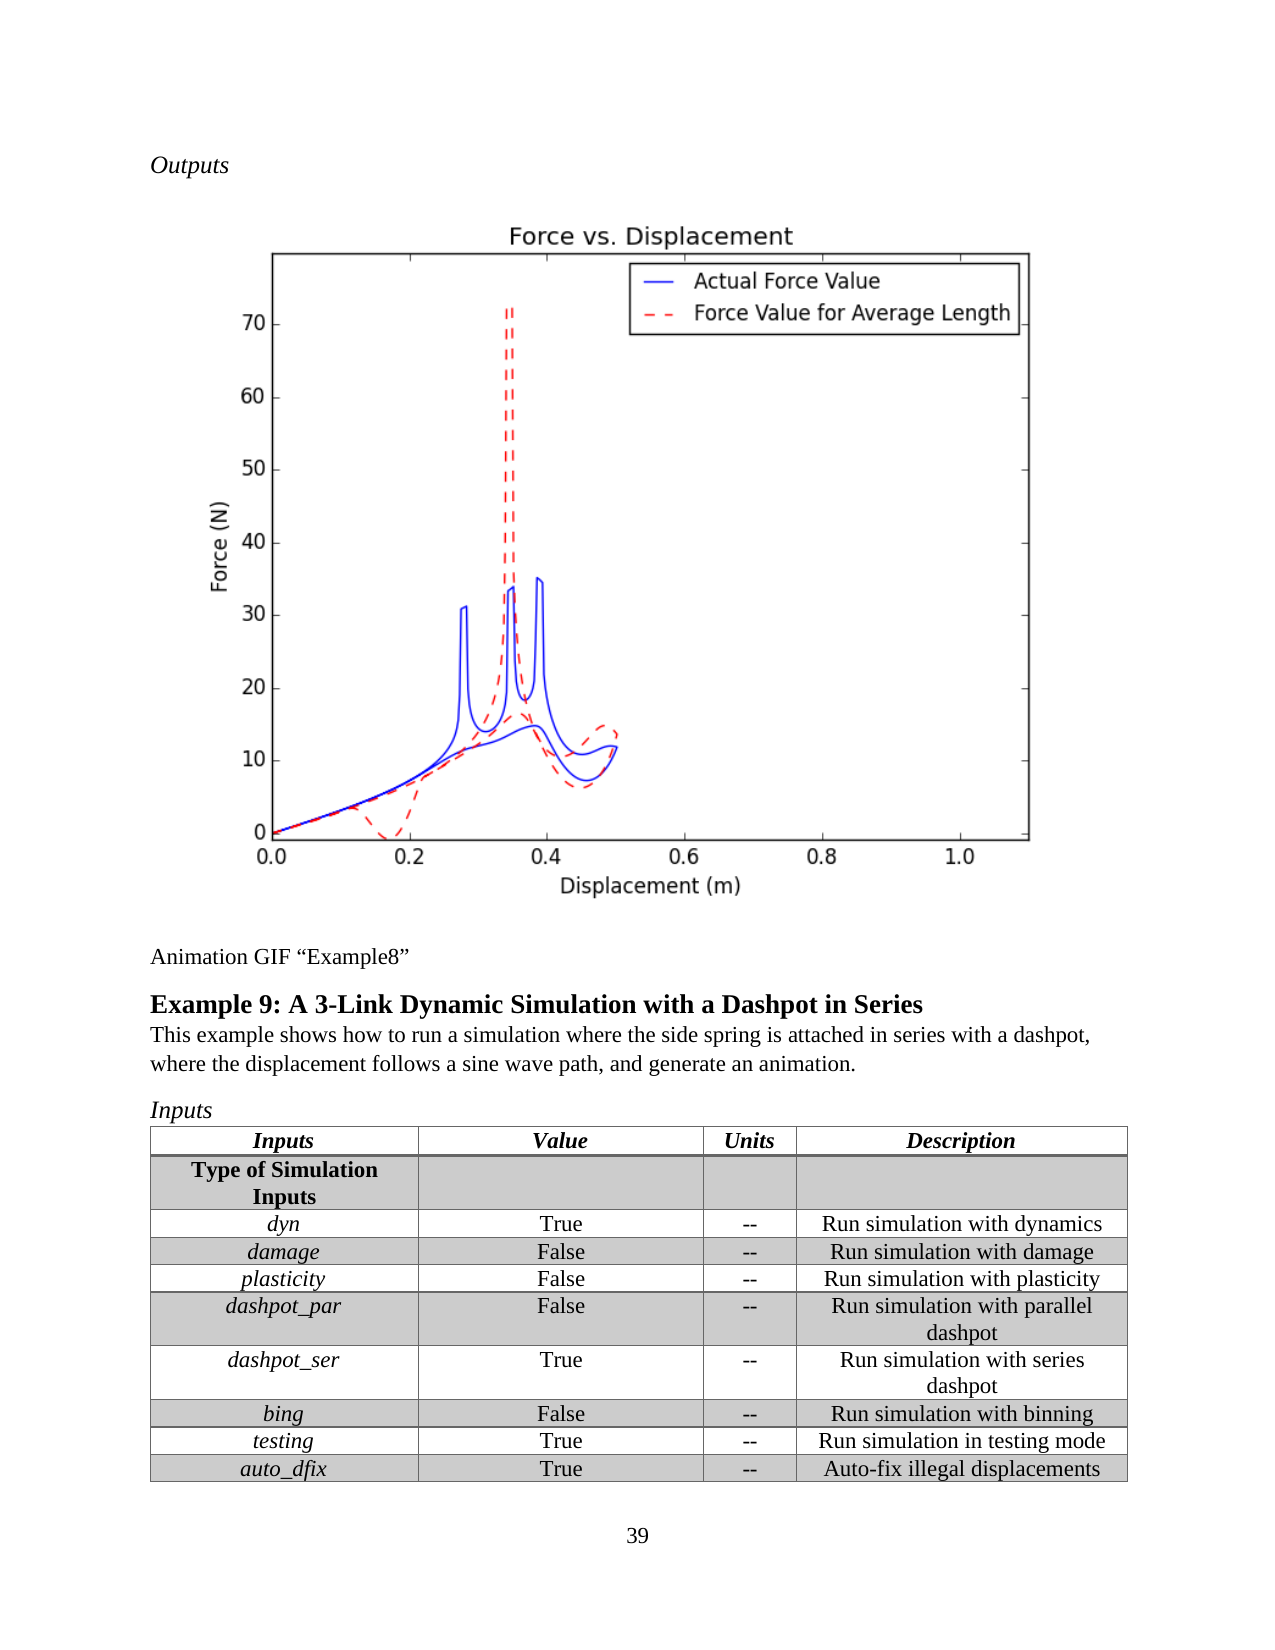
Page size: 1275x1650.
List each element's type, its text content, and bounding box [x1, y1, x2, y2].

table_cell [704, 1157, 796, 1209]
table_cell -- [704, 1210, 796, 1237]
table_cell Run simulation with series dashpot [797, 1346, 1127, 1399]
table_header Value [419, 1127, 703, 1153]
table_cell True [419, 1455, 703, 1481]
table_cell -- [704, 1238, 796, 1264]
table_cell plasticity [151, 1265, 418, 1291]
table_cell testing [151, 1428, 418, 1454]
table_cell Run simulation with damage [797, 1238, 1127, 1264]
table_cell -- [704, 1265, 796, 1291]
table_cell Run simulation with parallel dashpot [797, 1293, 1127, 1345]
text Animation GIF “Example8” [150, 943, 1125, 969]
table_cell bing [151, 1400, 418, 1426]
table_cell [797, 1157, 1127, 1209]
table_cell -- [704, 1455, 796, 1481]
table_cell True [419, 1346, 703, 1399]
table_cell False [419, 1238, 703, 1264]
table_cell False [419, 1400, 703, 1426]
table_cell dashpot_par [151, 1293, 418, 1345]
table_cell Type of Simulation Inputs [151, 1157, 418, 1209]
picture [150, 181, 1125, 913]
table_cell Run simulation in testing mode [797, 1428, 1127, 1454]
table_cell dyn [151, 1210, 418, 1237]
subtitle Example 9: A 3-Link Dynamic Simulation with a Dashpot in Series [150, 988, 1125, 1019]
table_cell -- [704, 1346, 796, 1399]
table_cell Run simulation with dynamics [797, 1210, 1127, 1237]
text This example shows how to run a simulation where the side spring is attached in series with a dashpot, where the displacement follows a sine wave path, and generate an animation. [150, 1021, 1125, 1076]
table_cell dashpot_ser [151, 1346, 418, 1399]
table_cell Auto-fix illegal displacements [797, 1455, 1127, 1481]
table_cell True [419, 1428, 703, 1454]
subtitle Outputs [150, 150, 1125, 179]
table_cell False [419, 1265, 703, 1291]
table_cell -- [704, 1293, 796, 1345]
table_cell auto_dfix [151, 1455, 418, 1481]
table_cell damage [151, 1238, 418, 1264]
table_cell True [419, 1210, 703, 1237]
table_cell Run simulation with plasticity [797, 1265, 1127, 1291]
subtitle Inputs [150, 1095, 1125, 1124]
table_header Inputs [151, 1127, 418, 1153]
table_cell -- [704, 1428, 796, 1454]
table_header Units [704, 1127, 796, 1153]
table_header Description [797, 1127, 1127, 1153]
table_cell Run simulation with binning [797, 1400, 1127, 1426]
table_cell [419, 1157, 703, 1209]
table_cell False [419, 1293, 703, 1345]
table_cell -- [704, 1400, 796, 1426]
